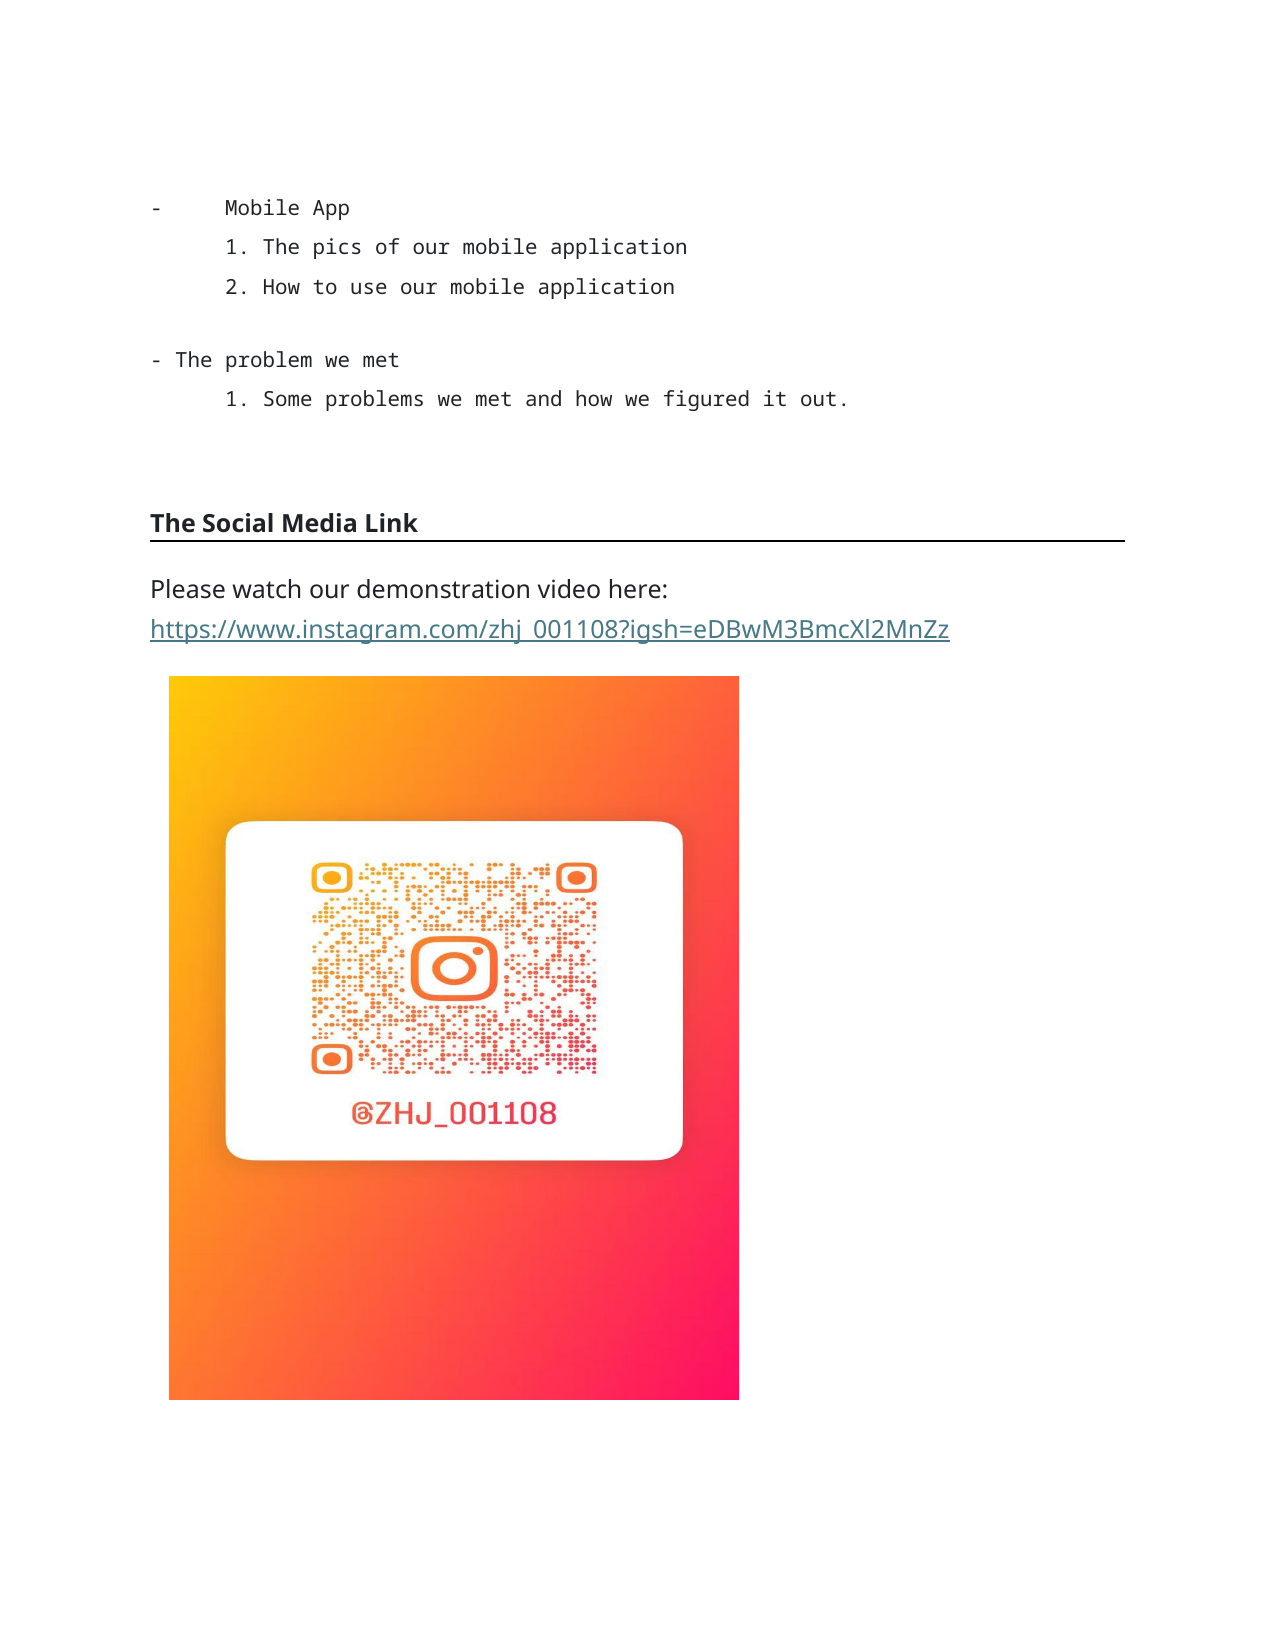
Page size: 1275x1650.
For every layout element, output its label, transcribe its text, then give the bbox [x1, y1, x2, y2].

subtitle The Social Media Link [150, 506, 1125, 540]
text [150, 150, 1125, 413]
text Please watch our demonstration video here: https://www.instagram.com/zhj_001108?igsh=eDBwM3BmcXl2MnZz [150, 572, 1125, 646]
